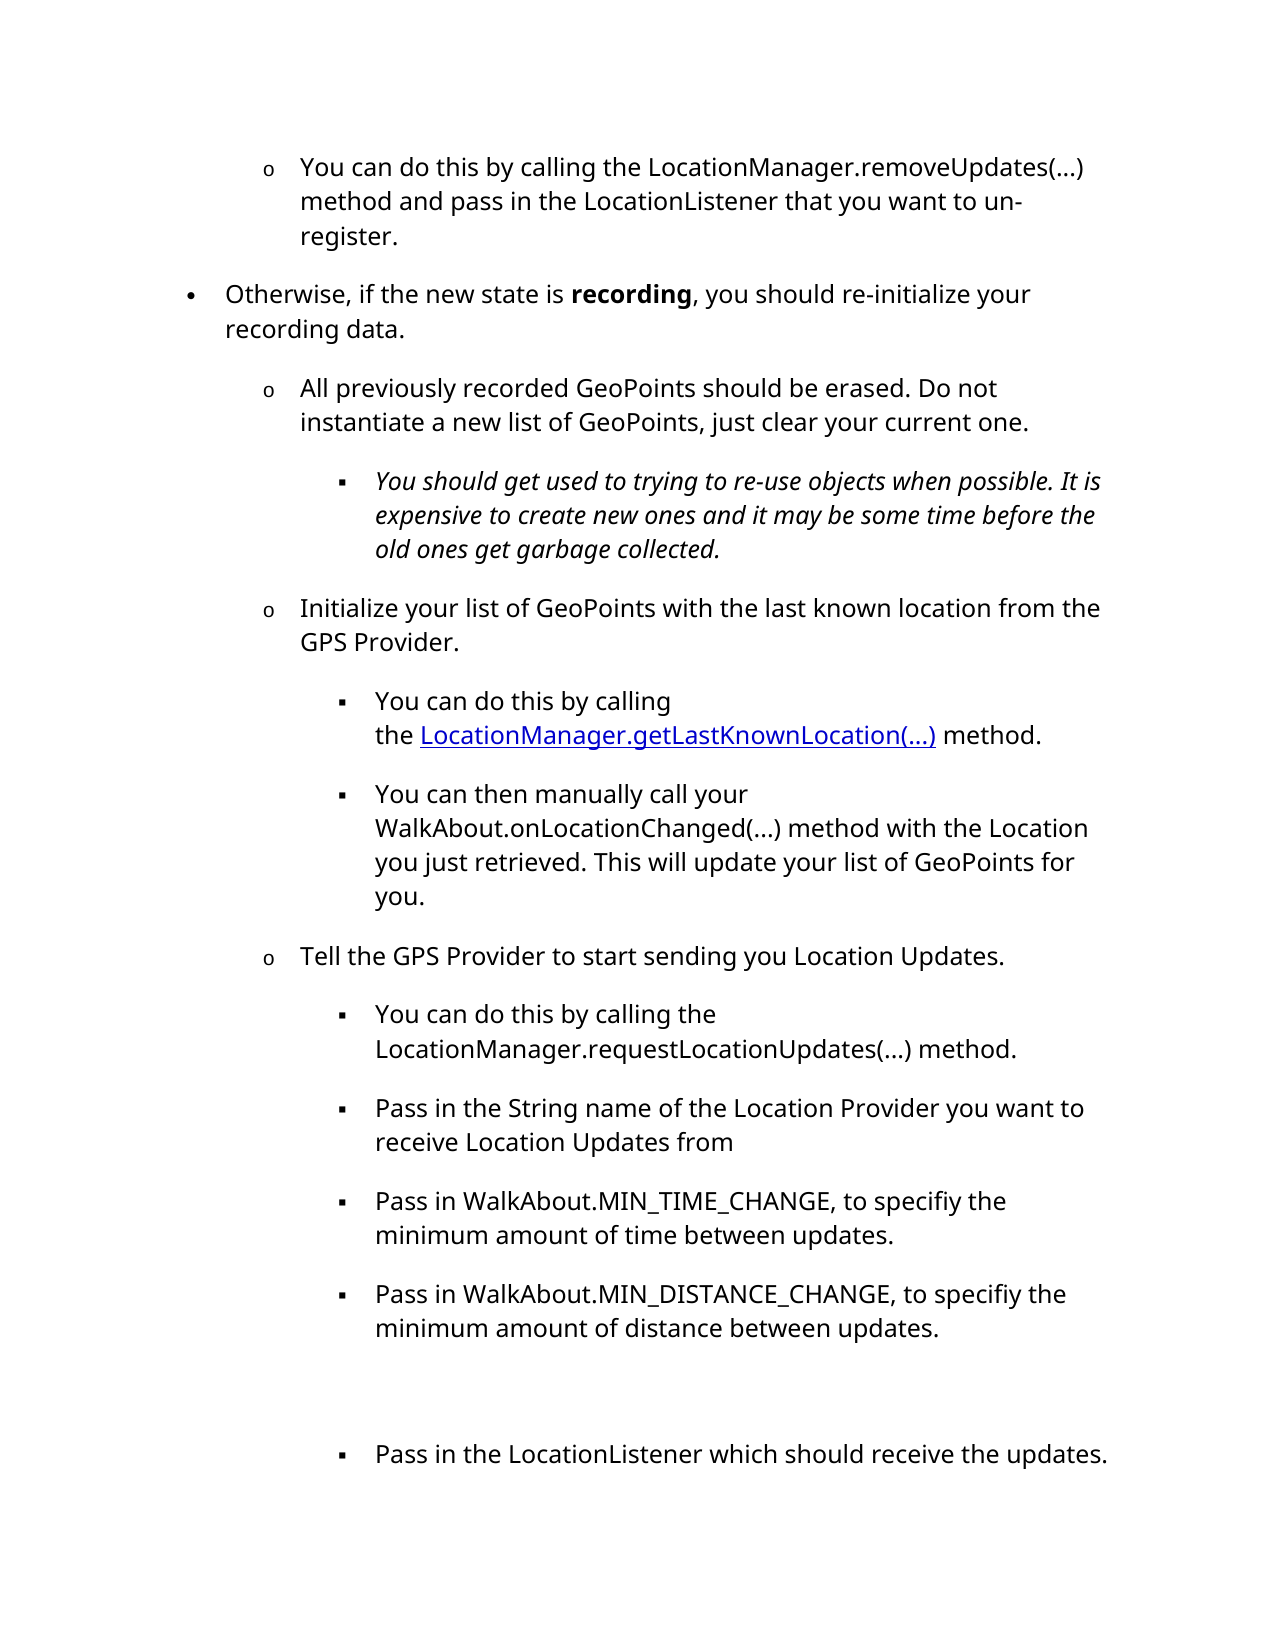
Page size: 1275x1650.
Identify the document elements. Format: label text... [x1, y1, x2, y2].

subtitle Pass in the String name of the Location Provider you want to receive Location Updates from [337, 1090, 1125, 1158]
subtitle Otherwise, if the new state is recording, you should re-initialize your recording data. [187, 277, 1125, 345]
subtitle Pass in the LocationListener which should receive the updates. [337, 1437, 1125, 1471]
subtitle Pass in WalkAbout.MIN_TIME_CHANGE, to specifiy the minimum amount of time between updates. [337, 1183, 1125, 1252]
subtitle Initialize your list of GeoPoints with the last known location from the GPS Provider. [262, 591, 1125, 659]
subtitle You should get used to trying to re-use objects when possible. It is expensive to create new ones and it may be some time before the old ones get garbage collected. [337, 463, 1125, 566]
subtitle All previously recorded GeoPoints should be erased. Do not instantiate a new list of GeoPoints, just clear your current one. [262, 370, 1125, 438]
subtitle You can do this by calling the LocationManager.getLastKnownLocation(...) method. [337, 684, 1125, 752]
subtitle You can do this by calling the LocationManager.requestLocationUpdates(...) method. [337, 997, 1125, 1065]
subtitle You can do this by calling the LocationManager.removeUpdates(...) method and pass in the LocationListener that you want to un-register. [262, 150, 1125, 252]
subtitle Pass in WalkAbout.MIN_DISTANCE_CHANGE, to specifiy the minimum amount of distance between updates. [337, 1277, 1125, 1345]
subtitle You can then manually call your WalkAbout.onLocationChanged(...) method with the Location you just retrieved. This will update your list of GeoPoints for you. [337, 777, 1125, 913]
subtitle Tell the GPS Provider to start sending you Location Updates. [262, 938, 1125, 972]
